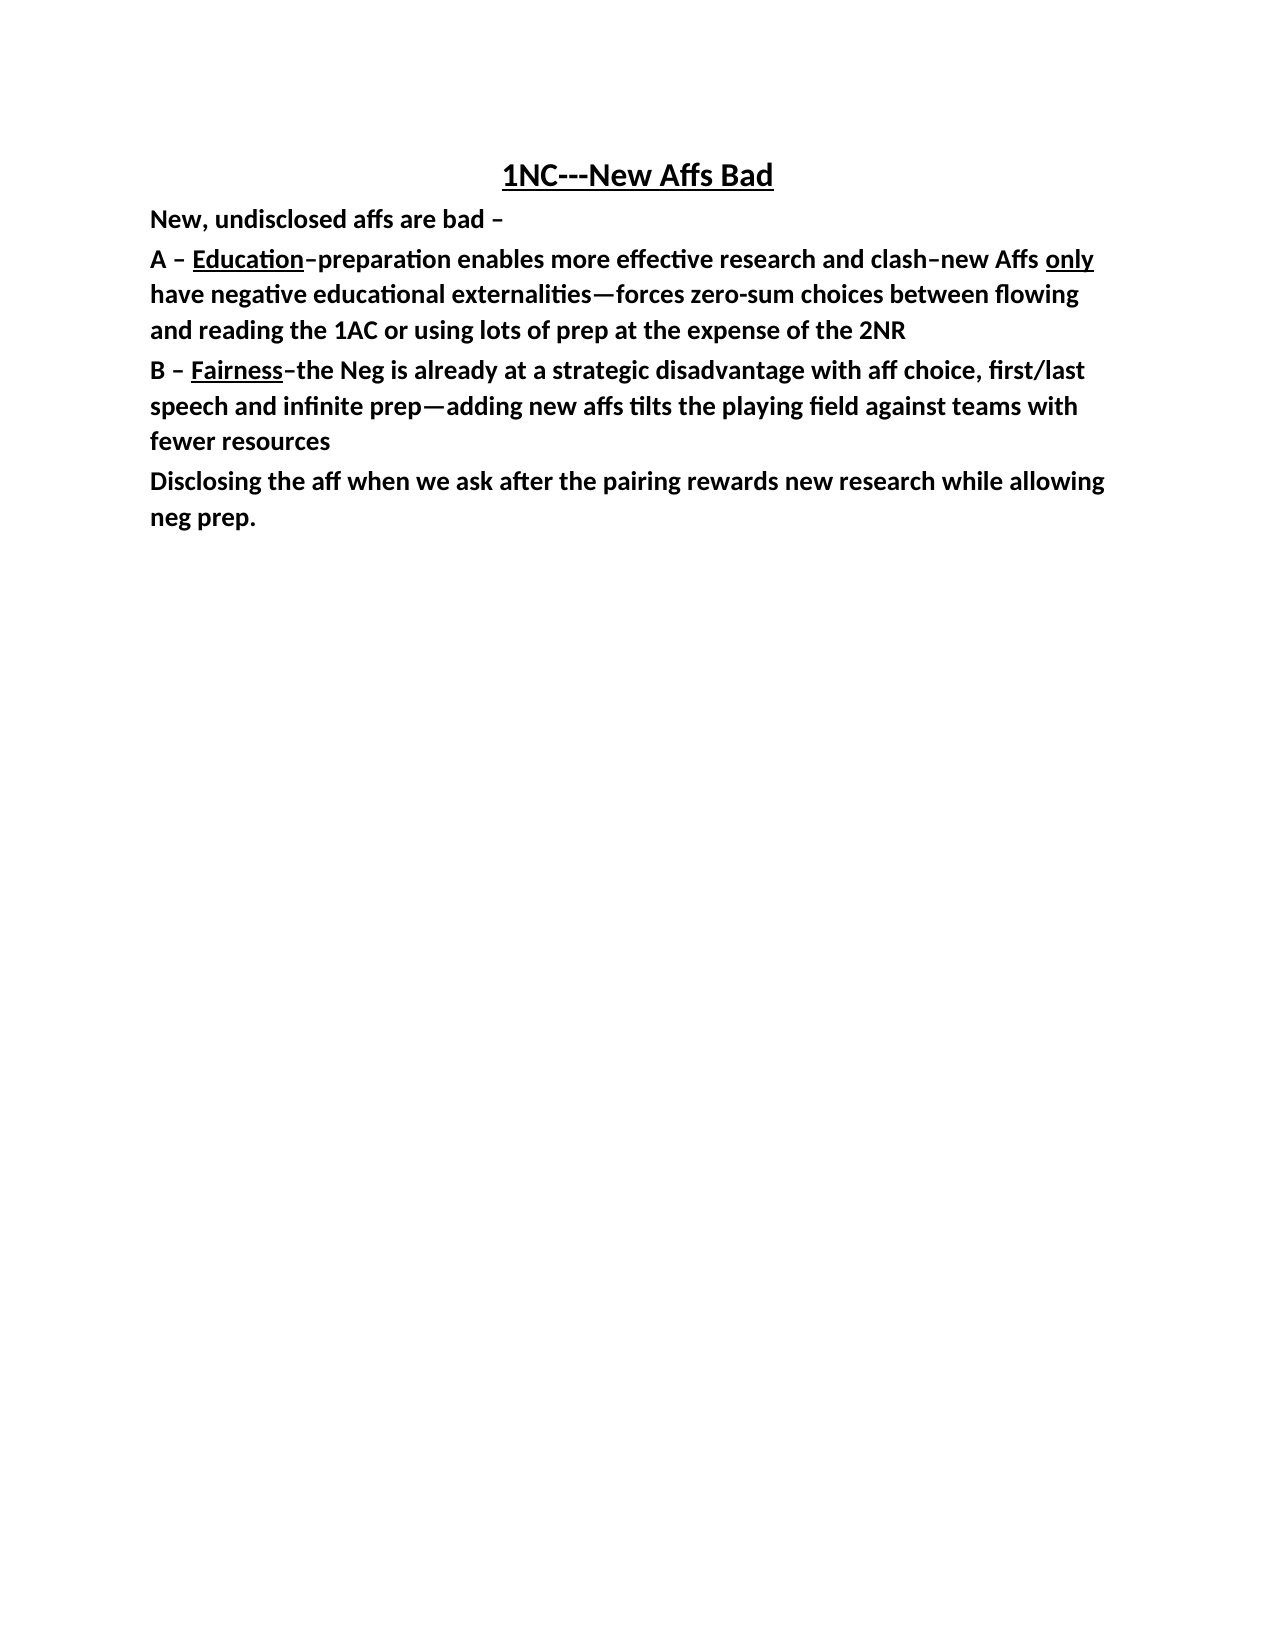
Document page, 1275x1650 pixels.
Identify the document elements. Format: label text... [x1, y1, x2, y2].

subtitle Disclosing the aff when we ask after the pairing rewards new research while allowing neg prep. [150, 464, 1125, 533]
subtitle New, undisclosed affs are bad – [150, 202, 1125, 235]
subtitle 1NC---New Affs Bad [150, 154, 1125, 195]
subtitle A – Education–preparation enables more effective research and clash–new Affs only have negative educational externalities—forces zero-sum choices between flowing and reading the 1AC or using lots of prep at the expense of the 2NR [150, 242, 1125, 346]
subtitle B – Fairness–the Neg is already at a strategic disadvantage with aff choice, first/last speech and infinite prep—adding new affs tilts the playing field against teams with fewer resources [150, 353, 1125, 457]
